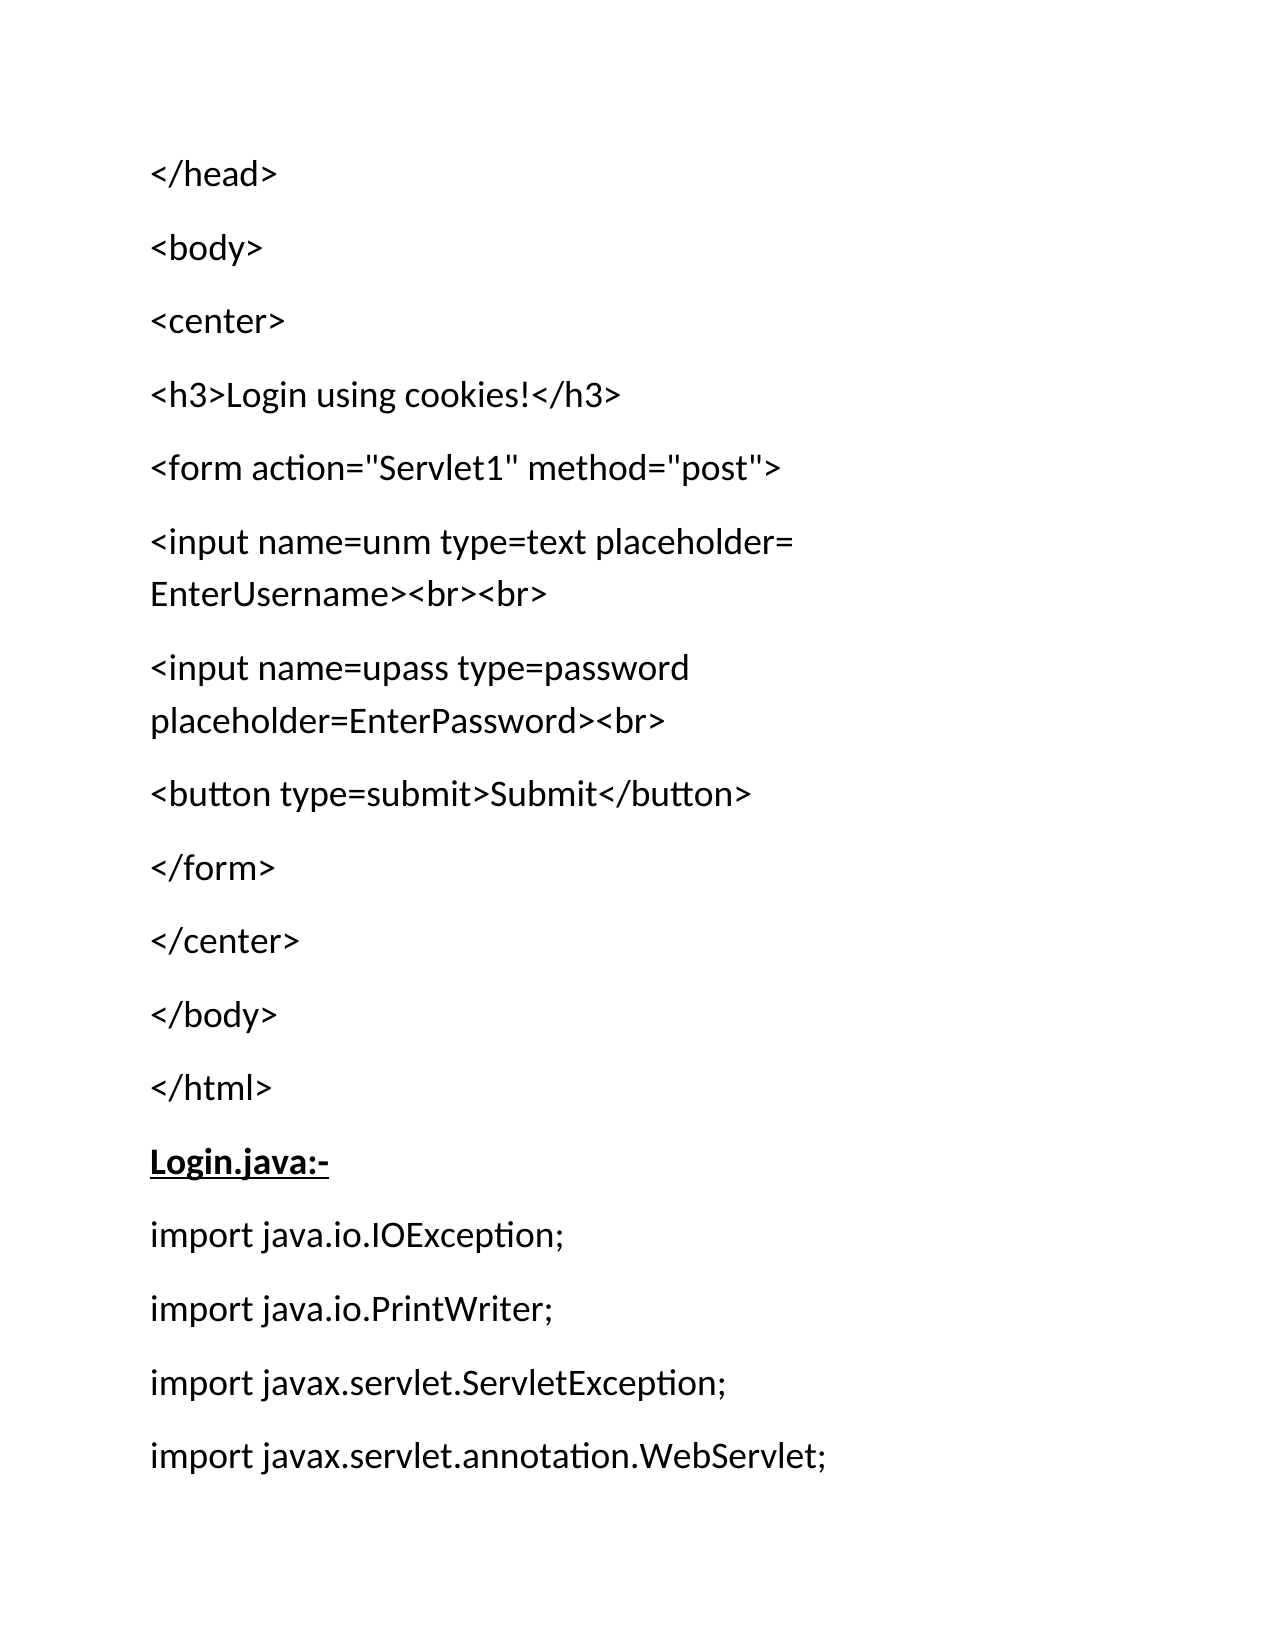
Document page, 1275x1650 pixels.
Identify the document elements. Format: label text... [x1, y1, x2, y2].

text <button type=submit>Submit</button> [150, 770, 1125, 816]
text </form> [150, 844, 1125, 889]
text <body> [150, 223, 1125, 269]
text <h3>Login using cookies!</h3> [150, 371, 1125, 416]
text <input name=upass type=password placeholder=EnterPassword><br> [150, 644, 1125, 742]
text <form action="Servlet1" method="post"> [150, 444, 1125, 490]
text import java.io.IOException; [150, 1211, 1125, 1257]
text import java.io.PrintWriter; [150, 1285, 1125, 1331]
text Login.java:- [150, 1138, 1125, 1184]
text import javax.servlet.ServletException; [150, 1358, 1125, 1404]
text import javax.servlet.annotation.WebServlet; [150, 1432, 1125, 1478]
text </body> [150, 991, 1125, 1037]
text </center> [150, 917, 1125, 963]
text <center> [150, 297, 1125, 343]
text </head> [150, 150, 1125, 196]
text <input name=unm type=text placeholder= EnterUsername><br><br> [150, 518, 1125, 616]
text </html> [150, 1064, 1125, 1110]
